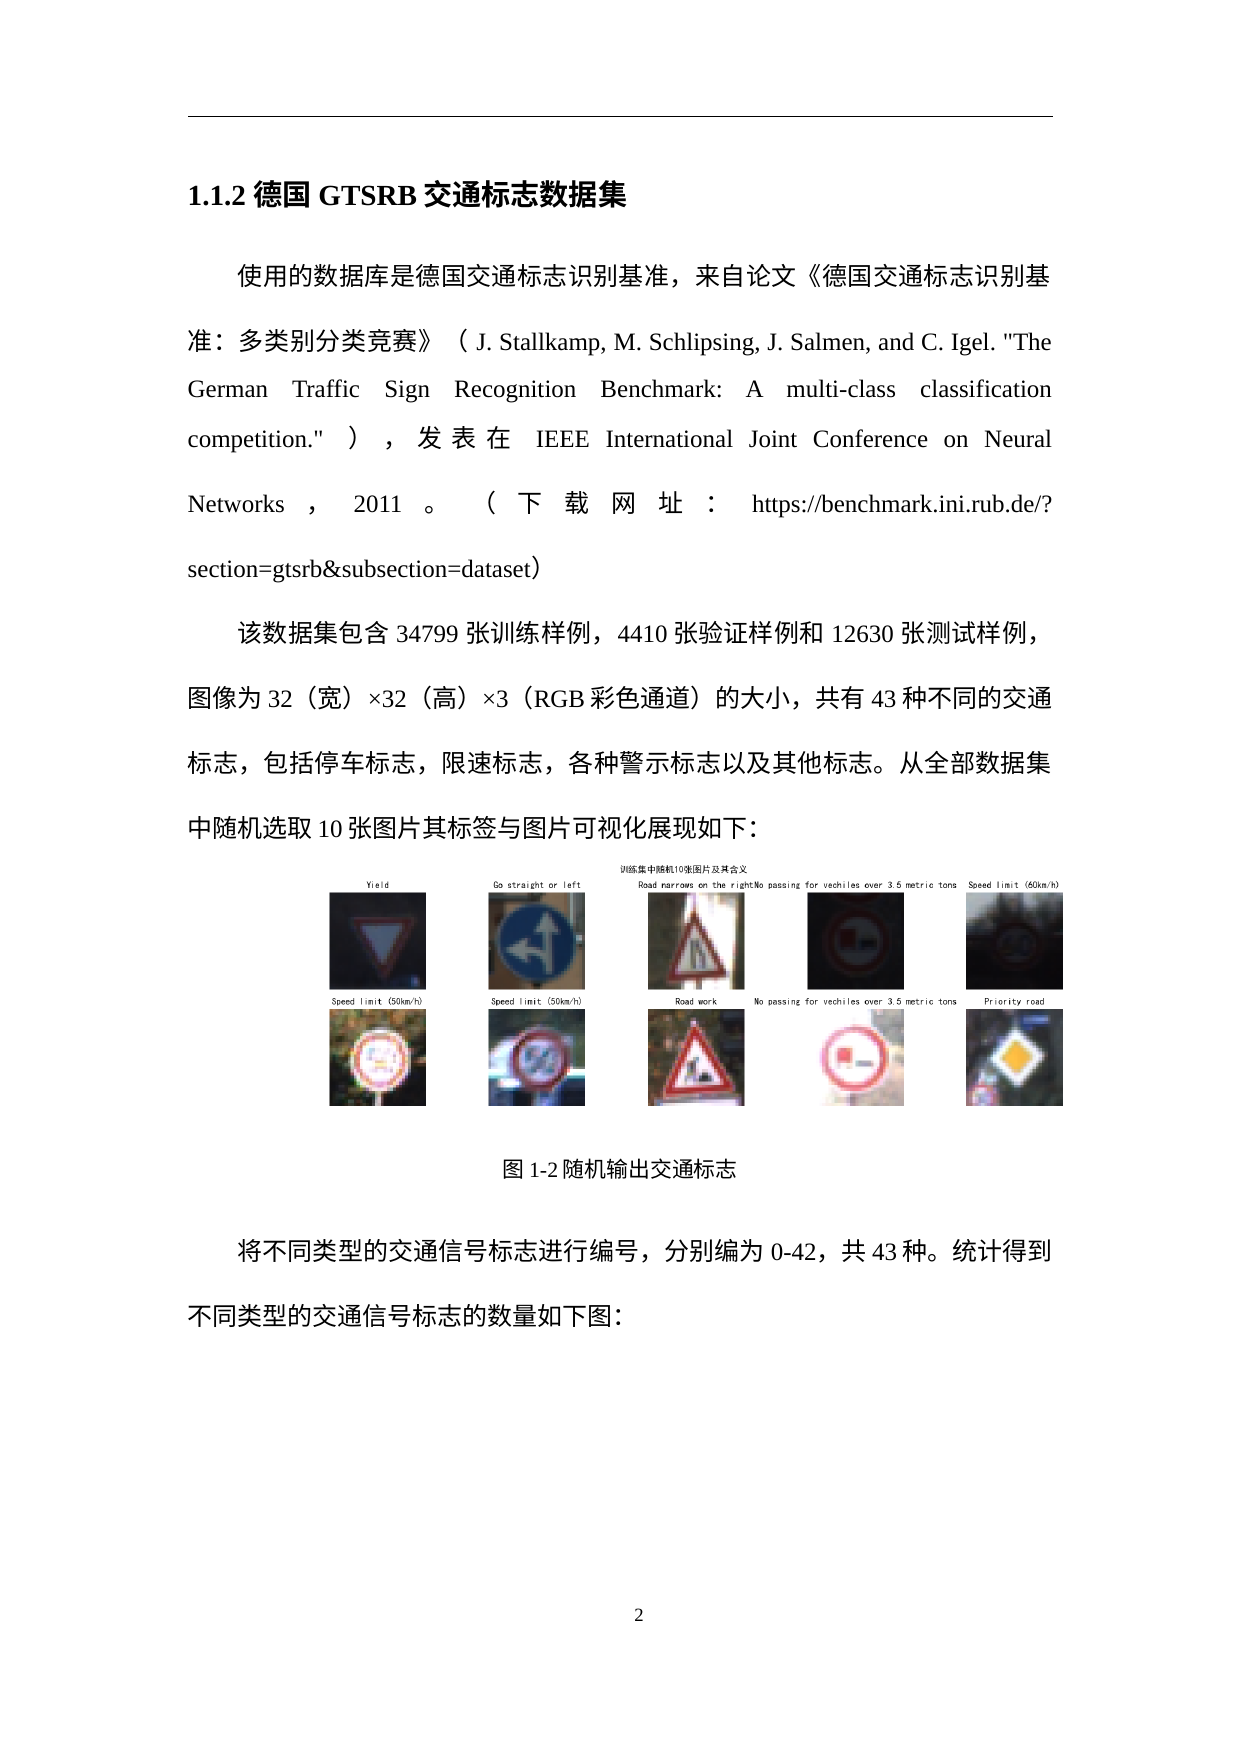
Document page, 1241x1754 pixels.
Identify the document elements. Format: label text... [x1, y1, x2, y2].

subtitle 1.1.2 德国 GTSRB交通标志数据集 [187, 160, 1053, 225]
text 图1-2随机输出交通标志 [187, 1152, 1053, 1184]
text 使用的数据库是德国交通标志识别基准，来自论文《德国交通标志识别基准：多类别分类竞赛》（ J. Stallkamp, M. Schlipsing, J. Salmen, and C. Igel. "The German Traffic Sign Recognition Benchmark: A multi-class classification competition." ），发表在 IEEE International Joint Conference on Neural Networks，2011。（下载网址：https://benchmark.ini.rub.de/?section=gtsrb&subsection=dataset） [187, 242, 1053, 599]
picture [187, 859, 1180, 1136]
text 该数据集包含 34799 张训练样例，4410张验证样例和 12630 张测试样例，图像为32（宽）×32（高）×3（RGB彩色通道）的大小，共有 43 种不同的交通标志，包括停车标志，限速标志，各种警示标志以及其他标志。从全部数据集中随机选取10张图片其标签与图片可视化展现如下： [187, 599, 1053, 859]
text 将不同类型的交通信号标志进行编号，分别编为0-42，共43种。统计得到不同类型的交通信号标志的数量如下图： [187, 1217, 1053, 1347]
